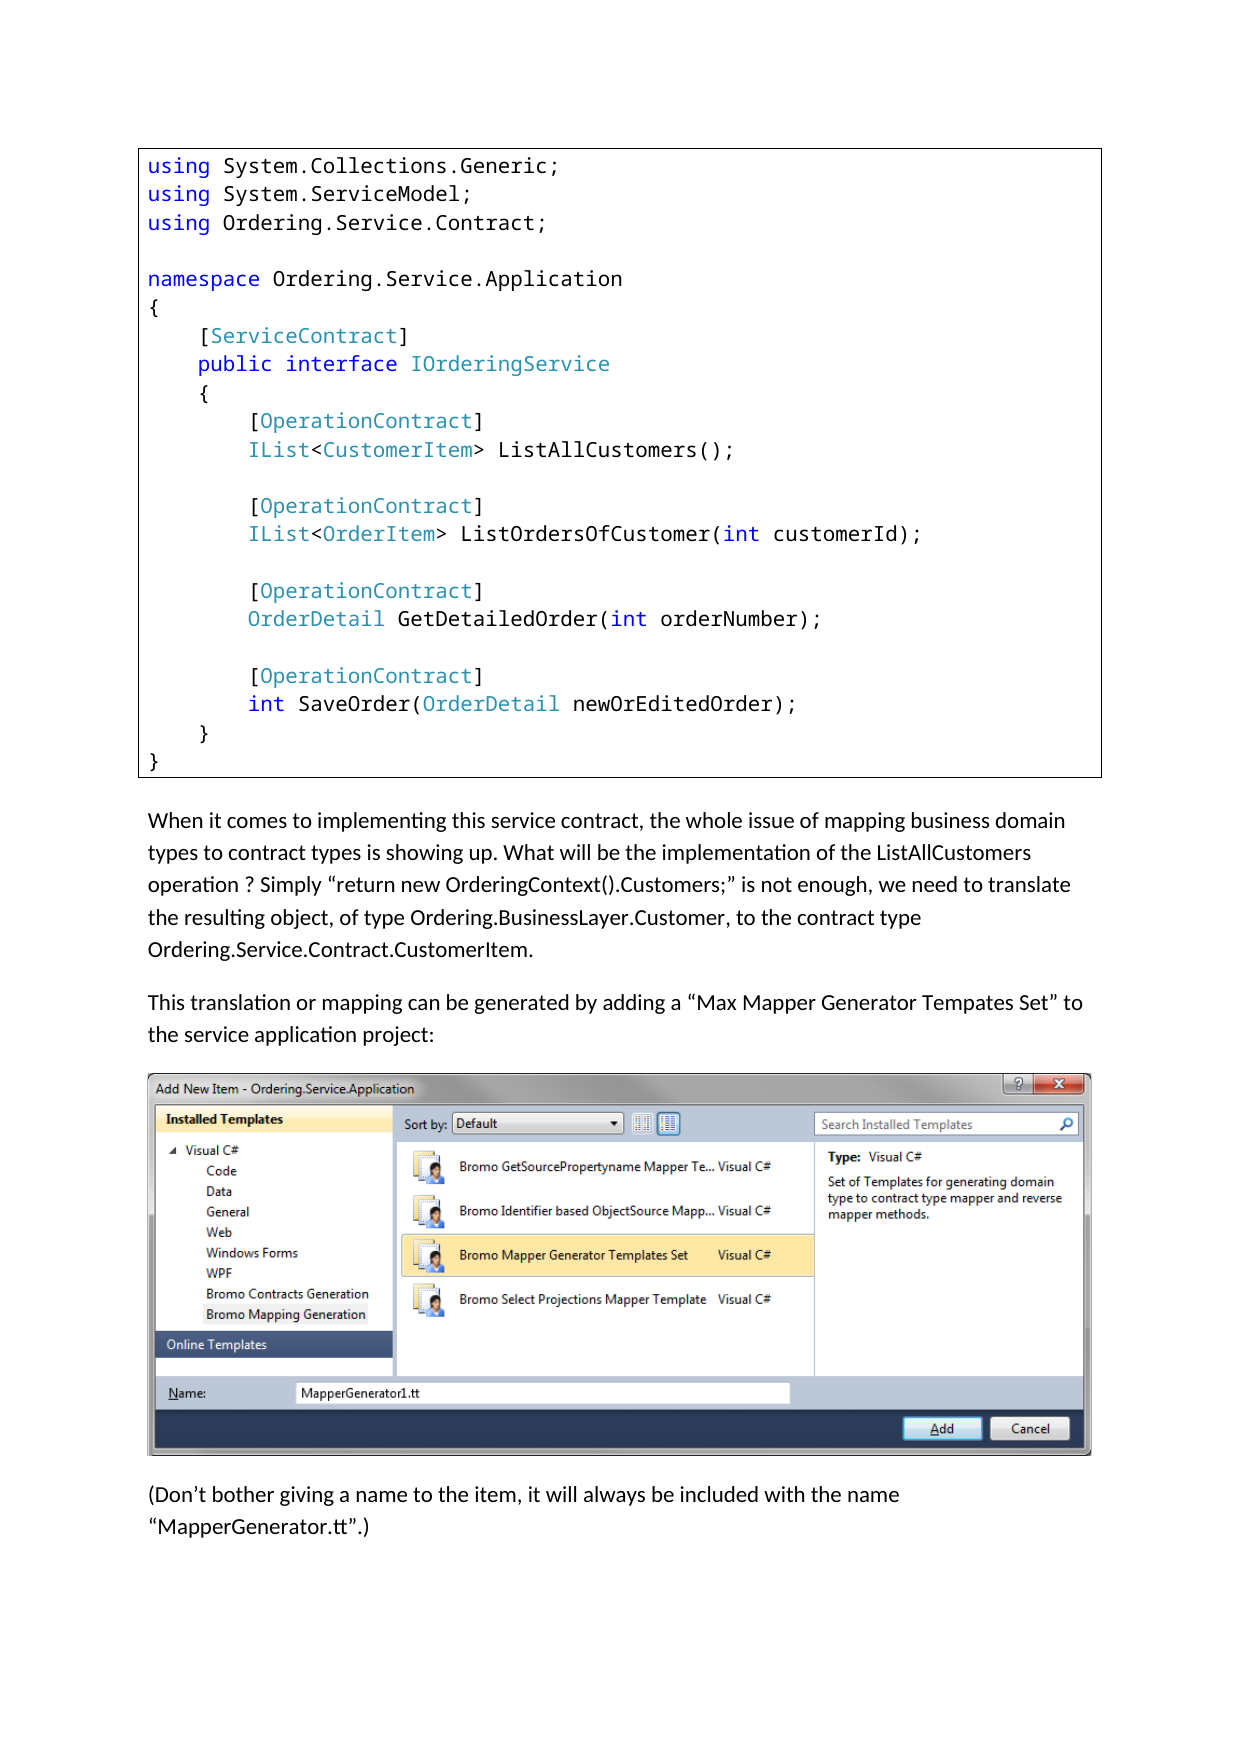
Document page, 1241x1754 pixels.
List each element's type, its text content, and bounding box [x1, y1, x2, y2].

text } [139, 743, 1101, 777]
text namespace Ordering.Service.Application [148, 264, 1093, 292]
text using System.ServiceModel; [148, 179, 1093, 208]
picture [147, 1073, 1092, 1456]
text (Don’t bother giving a name to the item, it will always be included with the name “MapperGenerator.tt”.) [148, 1480, 1093, 1541]
text [OperationContract] [148, 661, 1093, 689]
text When it comes to implementing this service contract, the whole issue of mapping business domain types to contract types is showing up. What will be the implementation of the ListAllCustomers operation ? Simply “return new OrderingContext().Customers;” is not enough, we need to translate the resulting object, of type Ordering.BusinessLayer.Customer, to the contract type Ordering.Service.Contract.CustomerItem. [148, 806, 1093, 963]
text [ServiceContract] [148, 321, 1093, 349]
text int SaveOrder(OrderDetail newOrEditedOrder); [148, 689, 1093, 718]
text IList<OrderItem> ListOrdersOfCustomer(int customerId); [148, 519, 1093, 548]
text [OperationContract] [148, 491, 1093, 519]
text [OperationContract] [148, 576, 1093, 604]
text using System.Collections.Generic; [139, 149, 1101, 179]
text using Ordering.Service.Contract; [148, 208, 1093, 236]
text IList<CustomerItem> ListAllCustomers(); [148, 435, 1093, 463]
text [OperationContract] [148, 406, 1093, 435]
text } [148, 718, 1093, 743]
text { [148, 378, 1093, 406]
text { [148, 292, 1093, 321]
text public interface IOrderingService [148, 349, 1093, 378]
text This translation or mapping can be generated by adding a “Max Mapper Generator Tempates Set” to the service application project: [148, 988, 1093, 1048]
text OrderDetail GetDetailedOrder(int orderNumber); [148, 604, 1093, 633]
